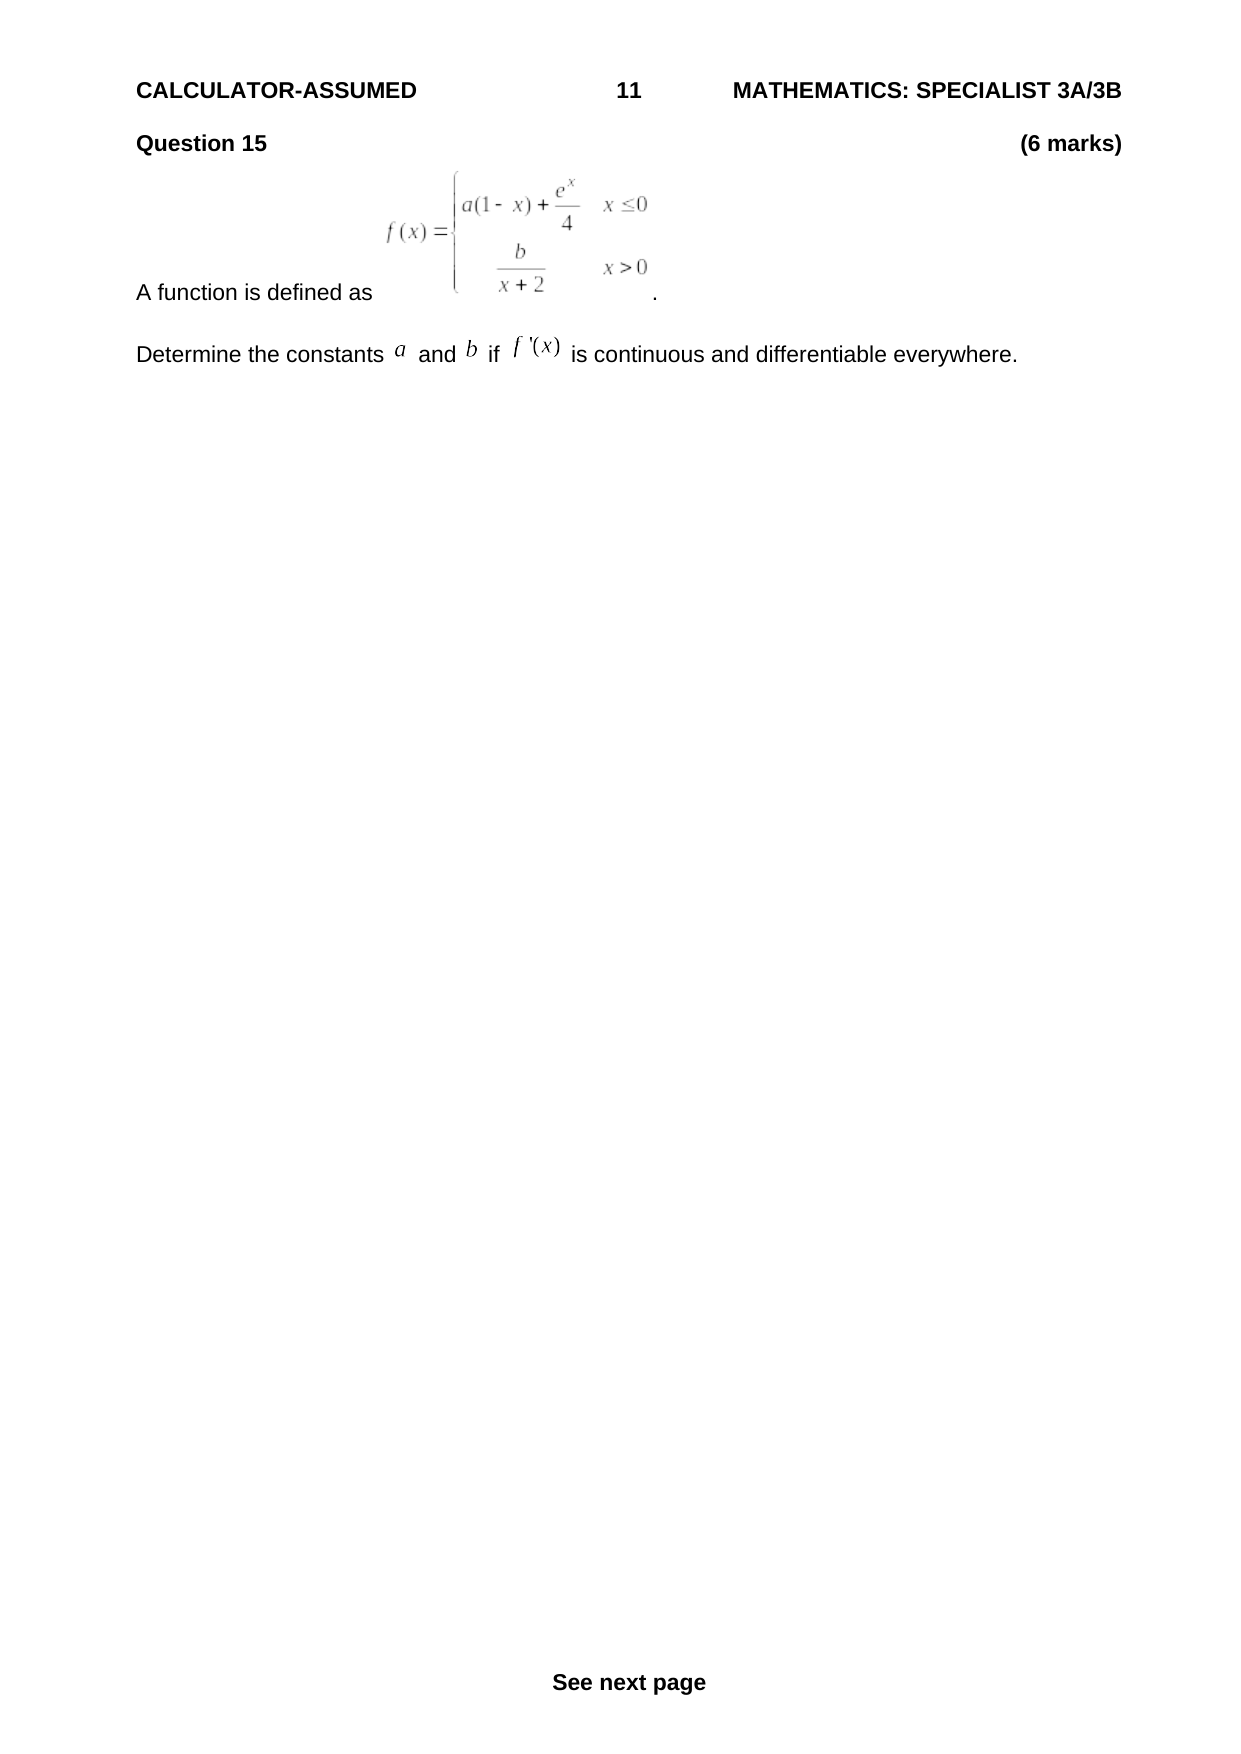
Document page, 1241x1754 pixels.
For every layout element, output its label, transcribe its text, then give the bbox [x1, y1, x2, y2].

text Question 15 (6 marks) [136, 130, 1122, 156]
text A function is defined as . [136, 169, 1122, 305]
text Determine the constants and if is continuous and differentiable everywhere. [136, 331, 1122, 367]
